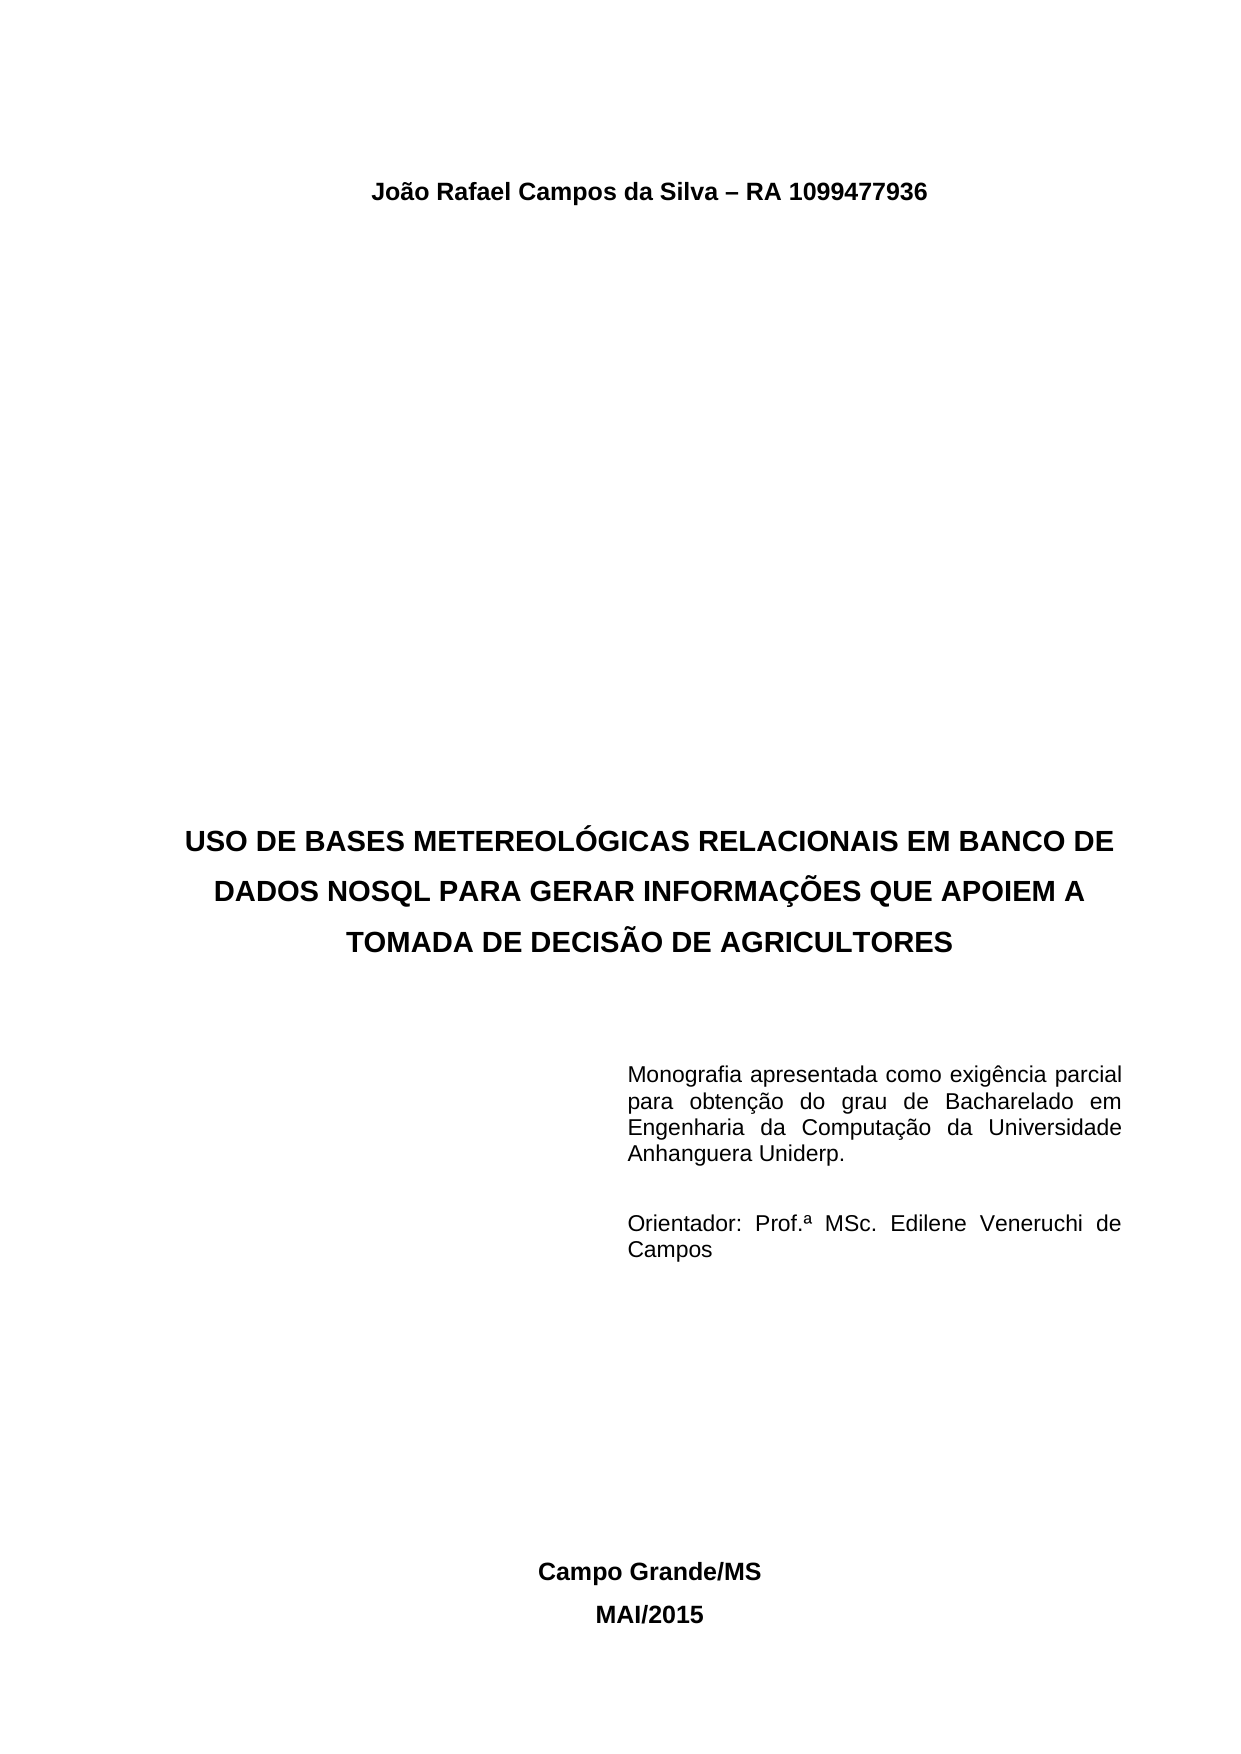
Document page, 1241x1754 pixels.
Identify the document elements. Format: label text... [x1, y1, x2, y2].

text Campo Grande/MS [177, 1557, 1122, 1586]
text USO DE BASES METEREOLÓGICAS RELACIONAIS EM BANCO DE DADOS NOSQL PARA GERAR INFORMAÇÕES QUE APOIEM A TOMADA DE DECISÃO DE AGRICULTORES [177, 824, 1122, 958]
text MAI/2015 [177, 1600, 1122, 1629]
text Orientador: Prof.ª MSc. Edilene Veneruchi de Campos [627, 1210, 1122, 1262]
text Monografia apresentada como exigência parcial para obtenção do grau de Bacharelado em Engenharia da Computação da Universidade Anhanguera Uniderp. [627, 1061, 1122, 1167]
text João Rafael Campos da Silva – RA 1099477936 [177, 177, 1122, 206]
